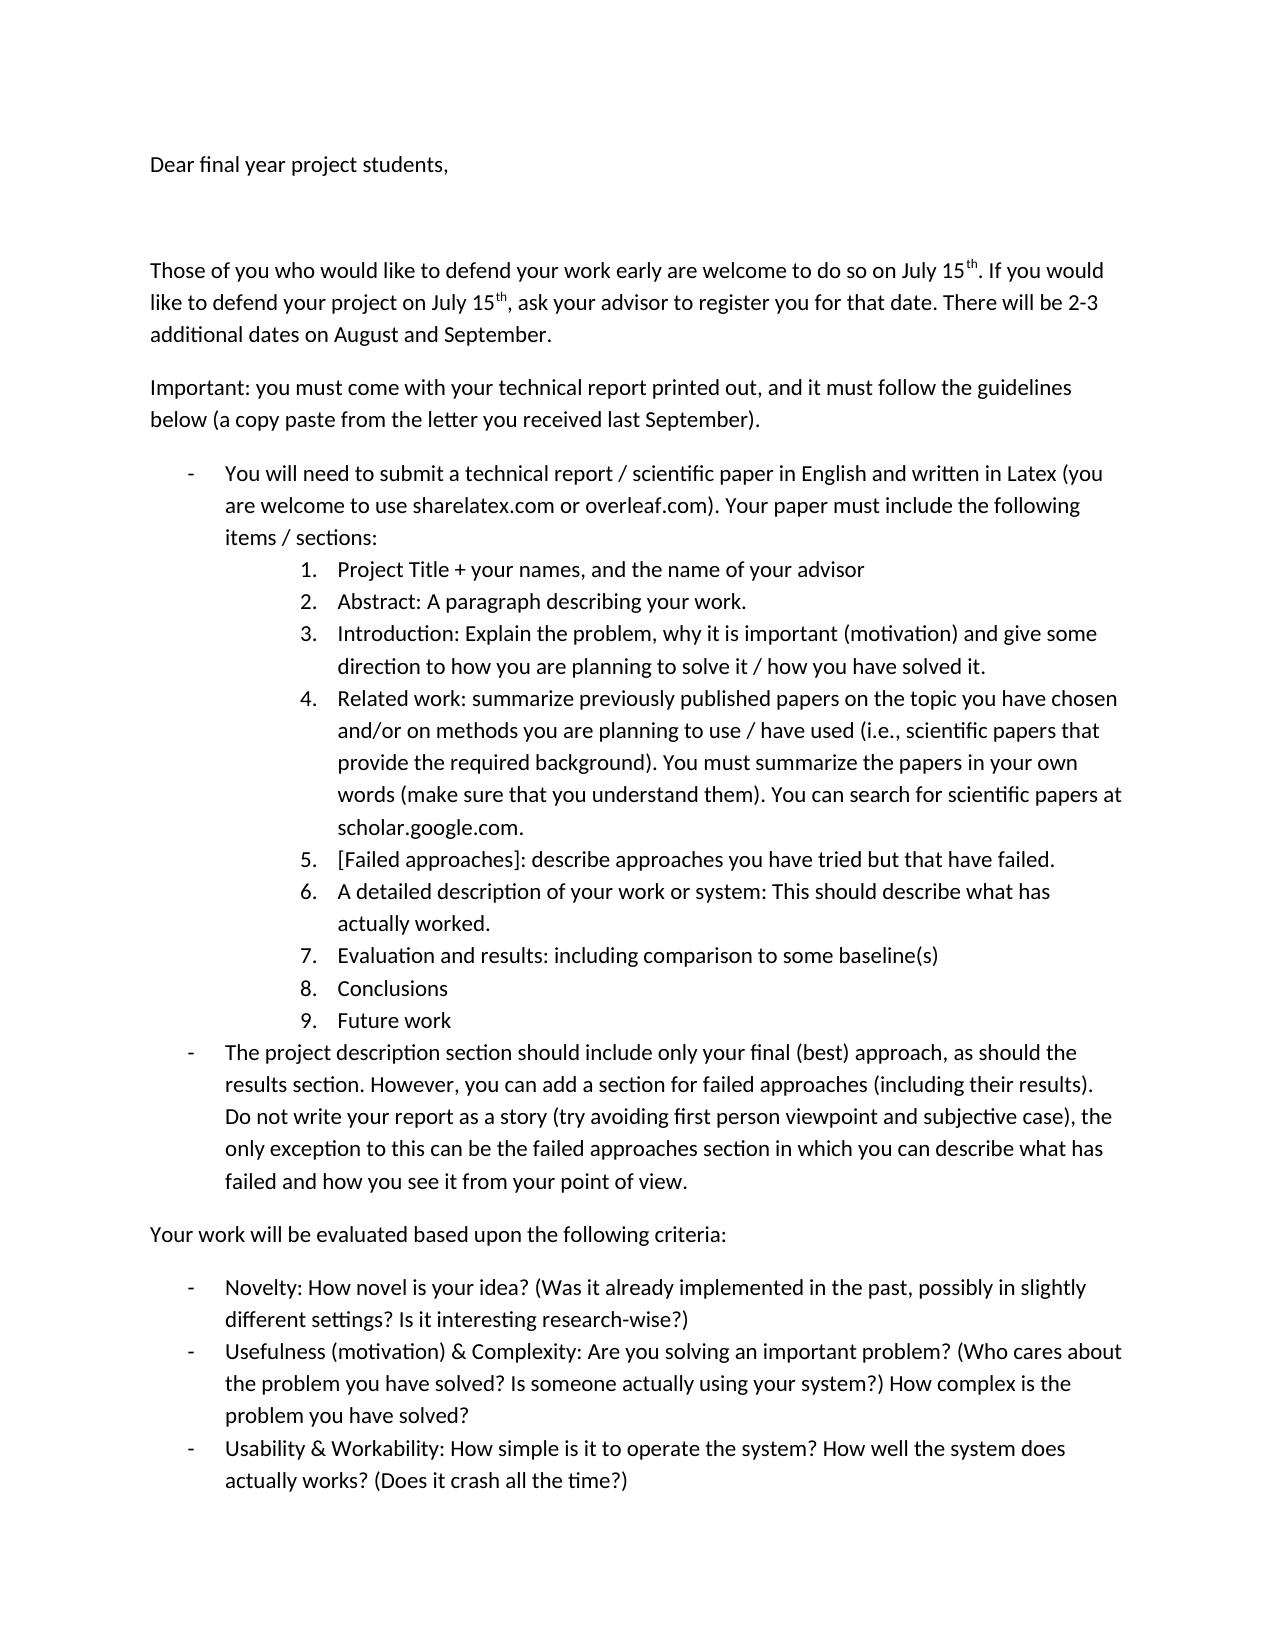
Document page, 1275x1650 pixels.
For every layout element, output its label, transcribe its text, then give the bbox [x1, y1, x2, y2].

list Introduction: Explain the problem, why it is important (motivation) and give some direction to how you are planning to solve it / how you have solved it. [300, 619, 1125, 680]
list A detailed description of your work or system: This should describe what has actually worked. [300, 877, 1125, 937]
text Those of you who would like to defend your work early are welcome to do so on July 15th. If you would like to defend your project on July 15th, ask your advisor to register you for that date. There will be 2-3 additional dates on August and September. [150, 256, 1125, 348]
list Conclusions [300, 974, 1125, 1002]
list Evaluation and results: including comparison to some baseline(s) [300, 941, 1125, 969]
list [Failed approaches]: describe approaches you have tried but that have failed. [300, 845, 1125, 873]
list Abstract: A paragraph describing your work. [300, 587, 1125, 615]
text Important: you must come with your technical report printed out, and it must follow the guidelines below (a copy paste from the letter you received last September). [150, 373, 1125, 434]
list Future work [300, 1006, 1125, 1034]
list Usefulness (motivation) & Complexity: Are you solving an important problem? (Who cares about the problem you have solved? Is someone actually using your system?) How complex is the problem you have solved? [187, 1337, 1125, 1429]
list The project description section should include only your final (best) approach, as should the results section. However, you can add a section for failed approaches (including their results). Do not write your report as a story (try avoiding first person viewpoint and subjective case), the only exception to this can be the failed approaches section in which you can describe what has failed and how you see it from your point of view. [187, 1038, 1125, 1195]
list Usability & Workability: How simple is it to operate the system? How well the system does actually works? (Does it crash all the time?) [187, 1434, 1125, 1494]
list Project Title + your names, and the name of your advisor [300, 555, 1125, 583]
list Novelty: How novel is your idea? (Was it already implemented in the past, possibly in slightly different settings? Is it interesting research-wise?) [187, 1273, 1125, 1333]
list Related work: summarize previously published papers on the topic you have chosen and/or on methods you are planning to use / have used (i.e., scientific papers that provide the required background). You must summarize the papers in your own words (make sure that you understand them). You can search for scientific papers at scholar.google.com. [300, 684, 1125, 841]
list You will need to submit a technical report / scientific paper in English and written in Latex (you are welcome to use sharelatex.com or overleaf.com). Your paper must include the following items / sections: [187, 459, 1125, 551]
text Dear final year project students, [150, 150, 1125, 178]
text Your work will be evaluated based upon the following criteria: [150, 1220, 1125, 1248]
